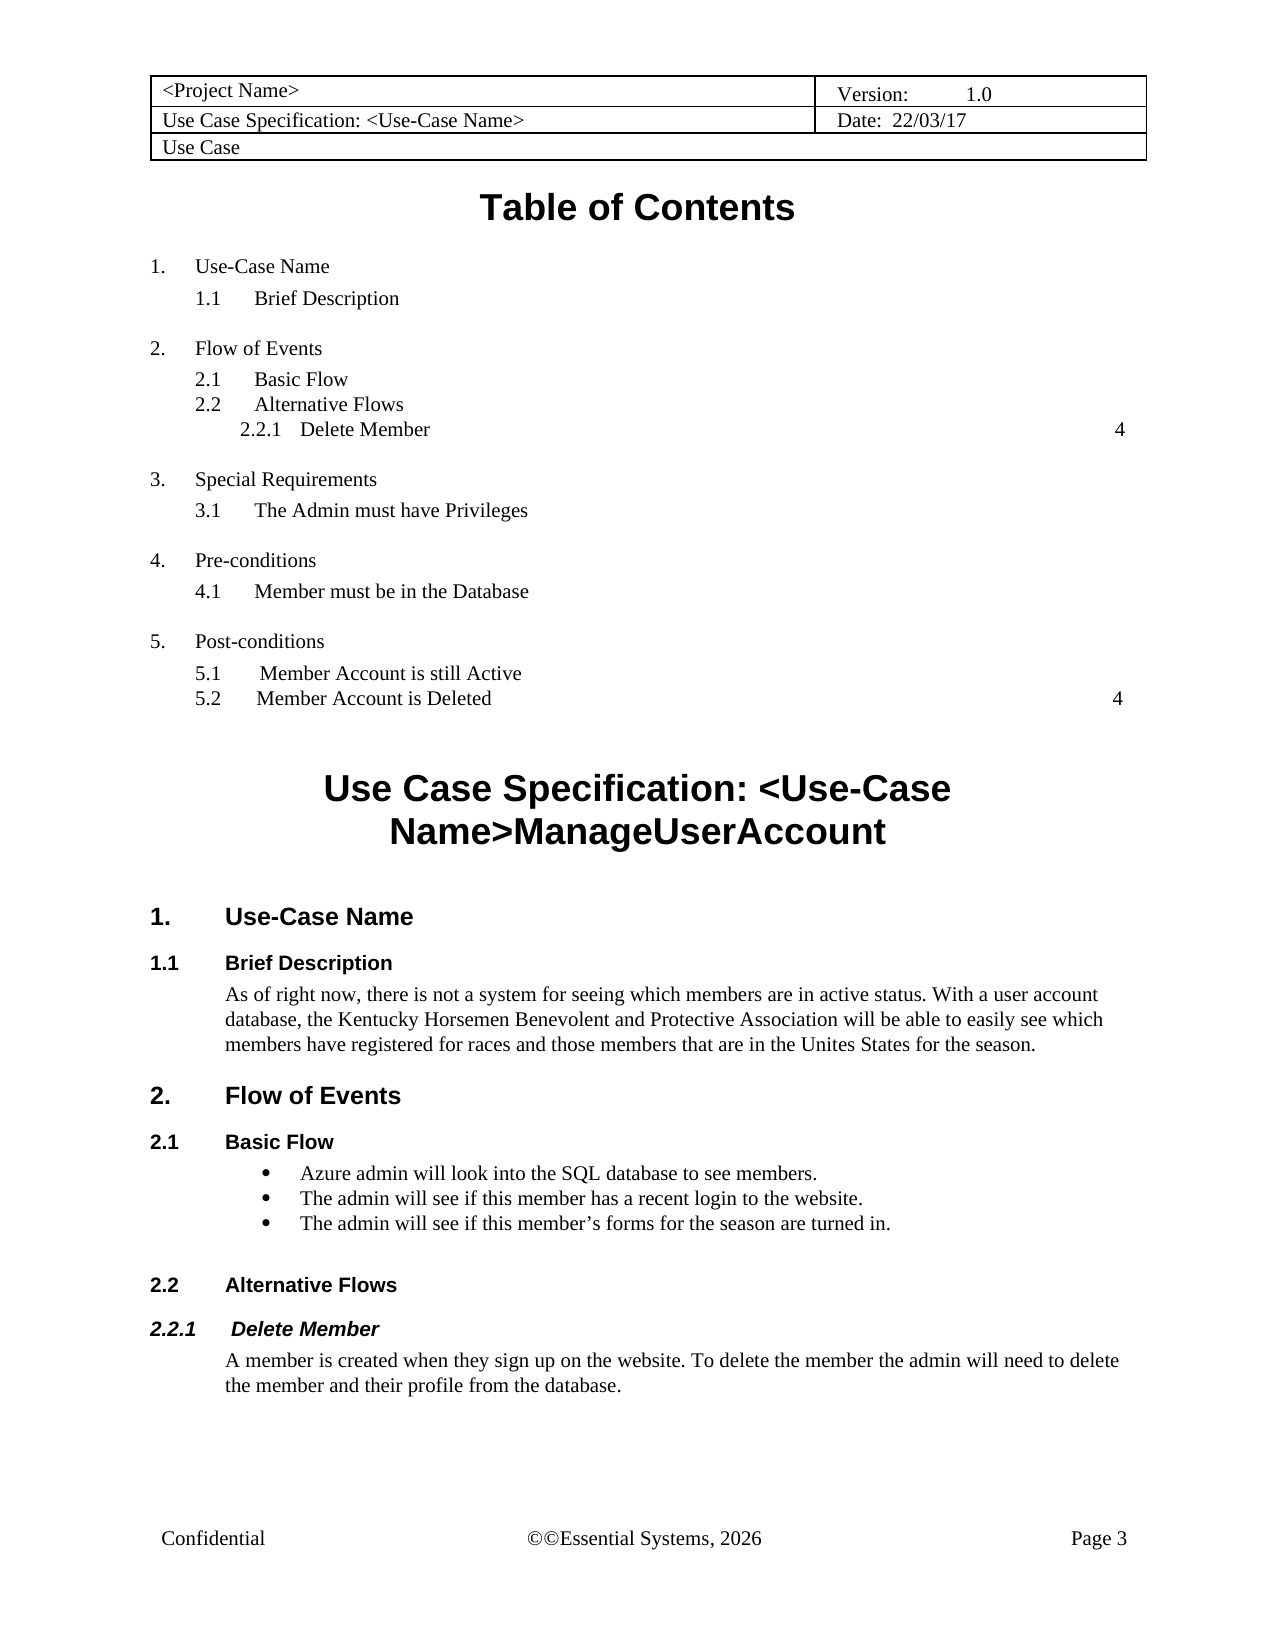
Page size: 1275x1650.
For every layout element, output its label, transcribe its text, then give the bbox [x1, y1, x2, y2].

text 2.1 Basic Flow 4 [195, 366, 1050, 391]
text 1. Use-Case Name 4 [150, 253, 1050, 278]
text 2.2 Alternative Flows 4 [195, 391, 1050, 416]
text As of right now, there is not a system for seeing which members are in active status. With a user account database, the Kentucky Horsemen Benevolent and Protective Association will be able to easily see which members have registered for races and those members that are in the Unites States for the season. [225, 981, 1125, 1056]
text 5. Post-conditions 4 [150, 628, 1050, 653]
title Table of Contents [150, 185, 1125, 228]
list The admin will see if this member’s forms for the season are turned in. [262, 1210, 1125, 1235]
list The admin will see if this member has a recent login to the website. [262, 1185, 1125, 1210]
text 4.1 Member must be in the Database 4 [195, 578, 1050, 603]
text 2. Flow of Events 4 [150, 335, 1050, 360]
text 2.2.1 Delete Member 4 [240, 416, 1125, 441]
text 4. Pre-conditions 4 [150, 547, 1050, 572]
title ManageUserAccount [150, 766, 1125, 852]
text A member is created when they sign up on the website. To delete the member the admin will need to delete the member and their profile from the database. [225, 1347, 1125, 1397]
text 5.1 Member Account is still Active 4 [195, 660, 1050, 685]
text 5.2 Member Account is Deleted 4 [150, 685, 1125, 710]
text 3. Special Requirements 4 [150, 466, 1050, 491]
subtitle Delete Member [150, 1316, 1125, 1341]
subtitle Flow of Events [150, 1081, 1125, 1110]
subtitle Alternative Flows [150, 1272, 1125, 1297]
text 3.1 The Admin must have Privileges 4 [195, 497, 1050, 522]
subtitle Brief Description [150, 950, 1125, 975]
subtitle Use-Case Name [150, 902, 1125, 931]
list Azure admin will look into the SQL database to see members. [262, 1160, 1125, 1185]
text 1.1 Brief Description 4 [195, 285, 1050, 310]
subtitle Basic Flow [150, 1128, 1125, 1153]
